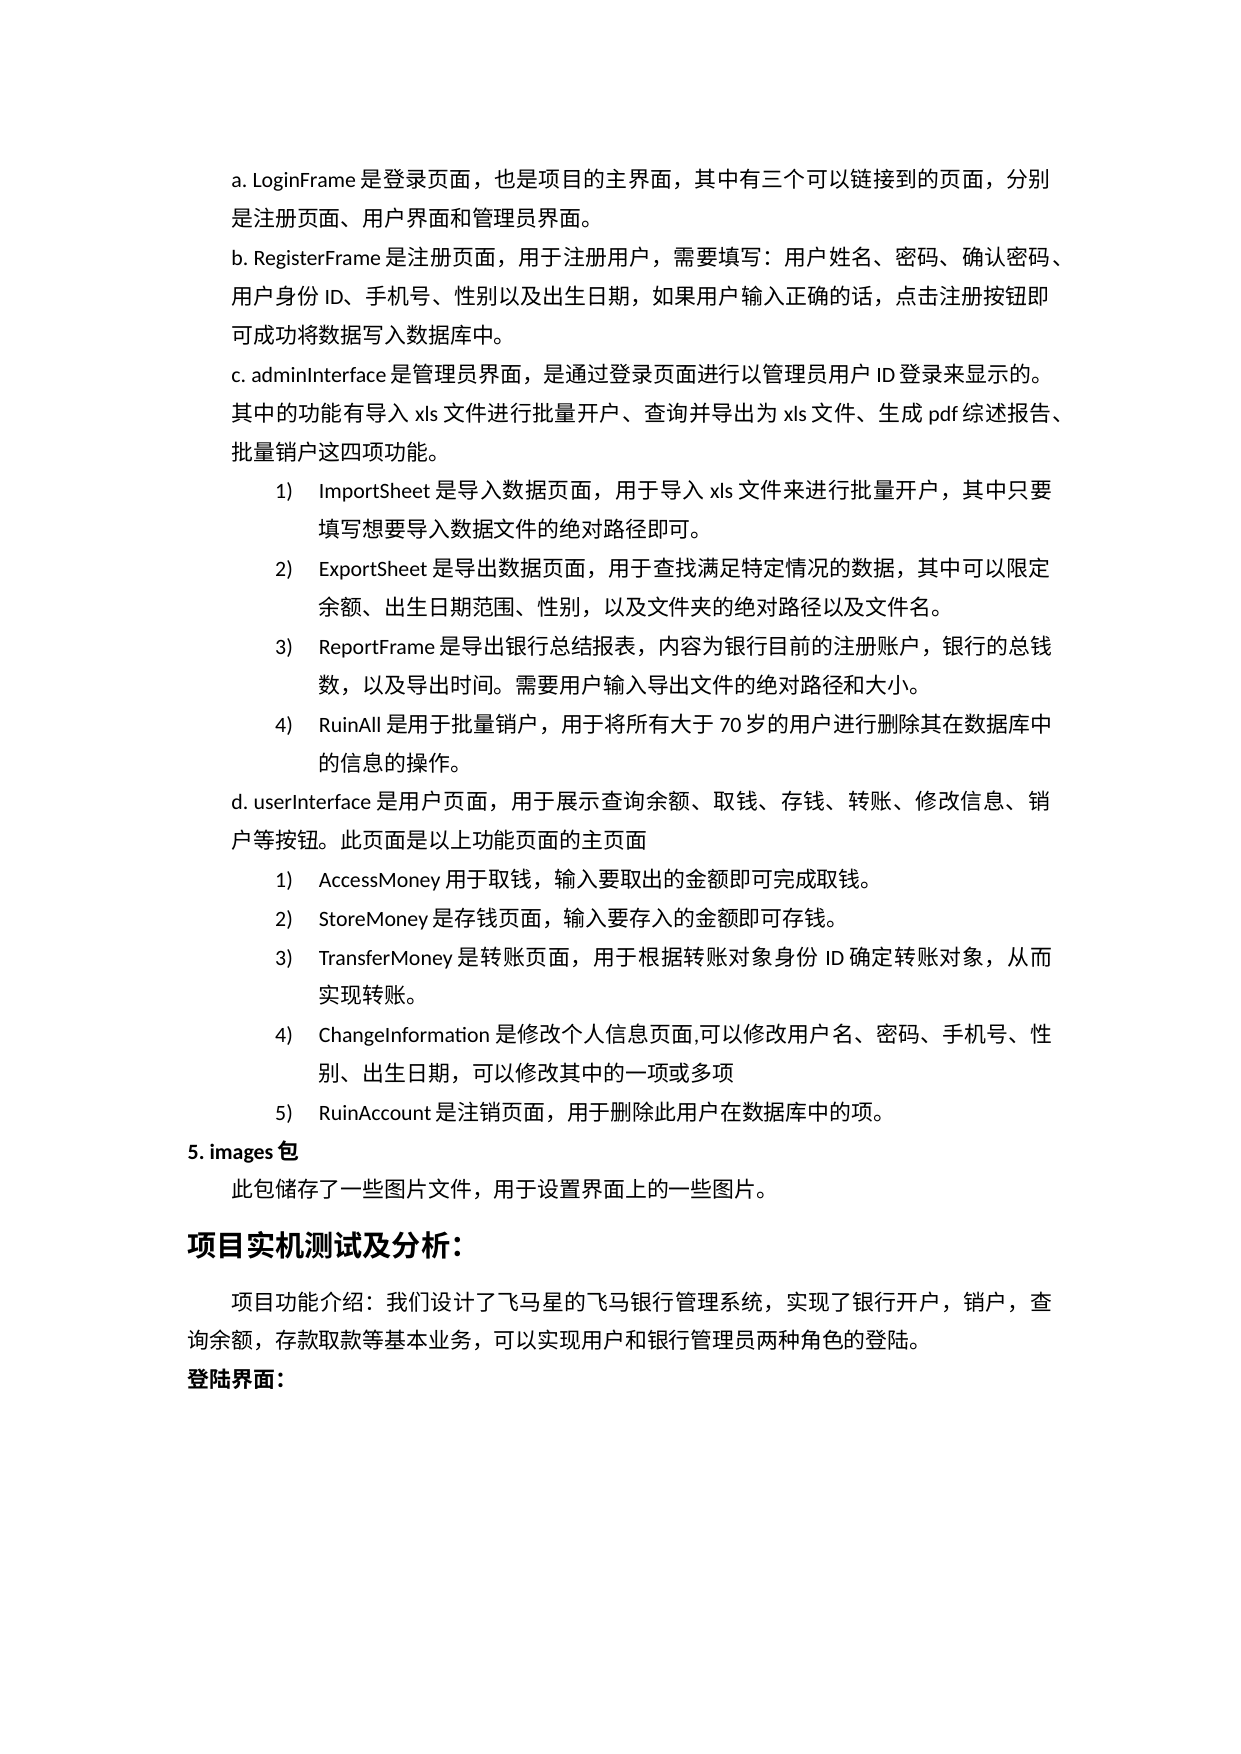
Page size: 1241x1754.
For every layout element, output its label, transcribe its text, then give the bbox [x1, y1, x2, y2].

list RegisterFrame是注册页面，用于注册用户，需要填写：用户姓名、密码、确认密码、用户身份ID、手机号、性别以及出生日期，如果用户输入正确的话，点击注册按钮即可成功将数据写入数据库中。 [231, 240, 1053, 350]
text 项目功能介绍：我们设计了飞马星的飞马银行管理系统，实现了银行开户，销户，查询余额，存款取款等基本业务，可以实现用户和银行管理员两种角色的登陆。 [187, 1284, 1053, 1356]
list ImportSheet是导入数据页面，用于导入xls文件来进行批量开户，其中只要填写想要导入数据文件的绝对路径即可。 [275, 473, 1053, 544]
list adminInterface是管理员界面，是通过登录页面进行以管理员用户ID登录来显示的。其中的功能有导入xls文件进行批量开户、查询并导出为xls文件、生成pdf综述报告、批量销户这四项功能。 [231, 356, 1053, 467]
list RuinAll是用于批量销户，用于将所有大于70岁的用户进行删除其在数据库中的信息的操作。 [275, 706, 1053, 778]
list TransferMoney是转账页面，用于根据转账对象身份ID确定转账对象，从而实现转账。 [275, 939, 1053, 1011]
text 此包储存了一些图片文件，用于设置界面上的一些图片。 [187, 1172, 1053, 1204]
list ExportSheet是导出数据页面，用于查找满足特定情况的数据，其中可以限定余额、出生日期范围、性别，以及文件夹的绝对路径以及文件名。 [275, 551, 1053, 622]
list RuinAccount是注销页面，用于删除此用户在数据库中的项。 [275, 1094, 1053, 1127]
text 项目实机测试及分析： [187, 1211, 1053, 1276]
list userInterface是用户页面，用于展示查询余额、取钱、存钱、转账、修改信息、销户等按钮。此页面是以上功能页面的主页面 [231, 784, 1053, 855]
list AccessMoney用于取钱，输入要取出的金额即可完成取钱。 [275, 862, 1053, 894]
list LoginFrame是登录页面，也是项目的主界面，其中有三个可以链接到的页面，分别是注册页面、用户界面和管理员界面。 [231, 162, 1053, 233]
text 登陆界面： [187, 1362, 1053, 1394]
list images包 [187, 1133, 1053, 1166]
list ReportFrame是导出银行总结报表，内容为银行目前的注册账户，银行的总钱数，以及导出时间。需要用户输入导出文件的绝对路径和大小。 [275, 628, 1053, 700]
list ChangeInformation是修改个人信息页面,可以修改用户名、密码、手机号、性别、出生日期，可以修改其中的一项或多项 [275, 1017, 1053, 1088]
list StoreMoney是存钱页面，输入要存入的金额即可存钱。 [275, 900, 1053, 933]
